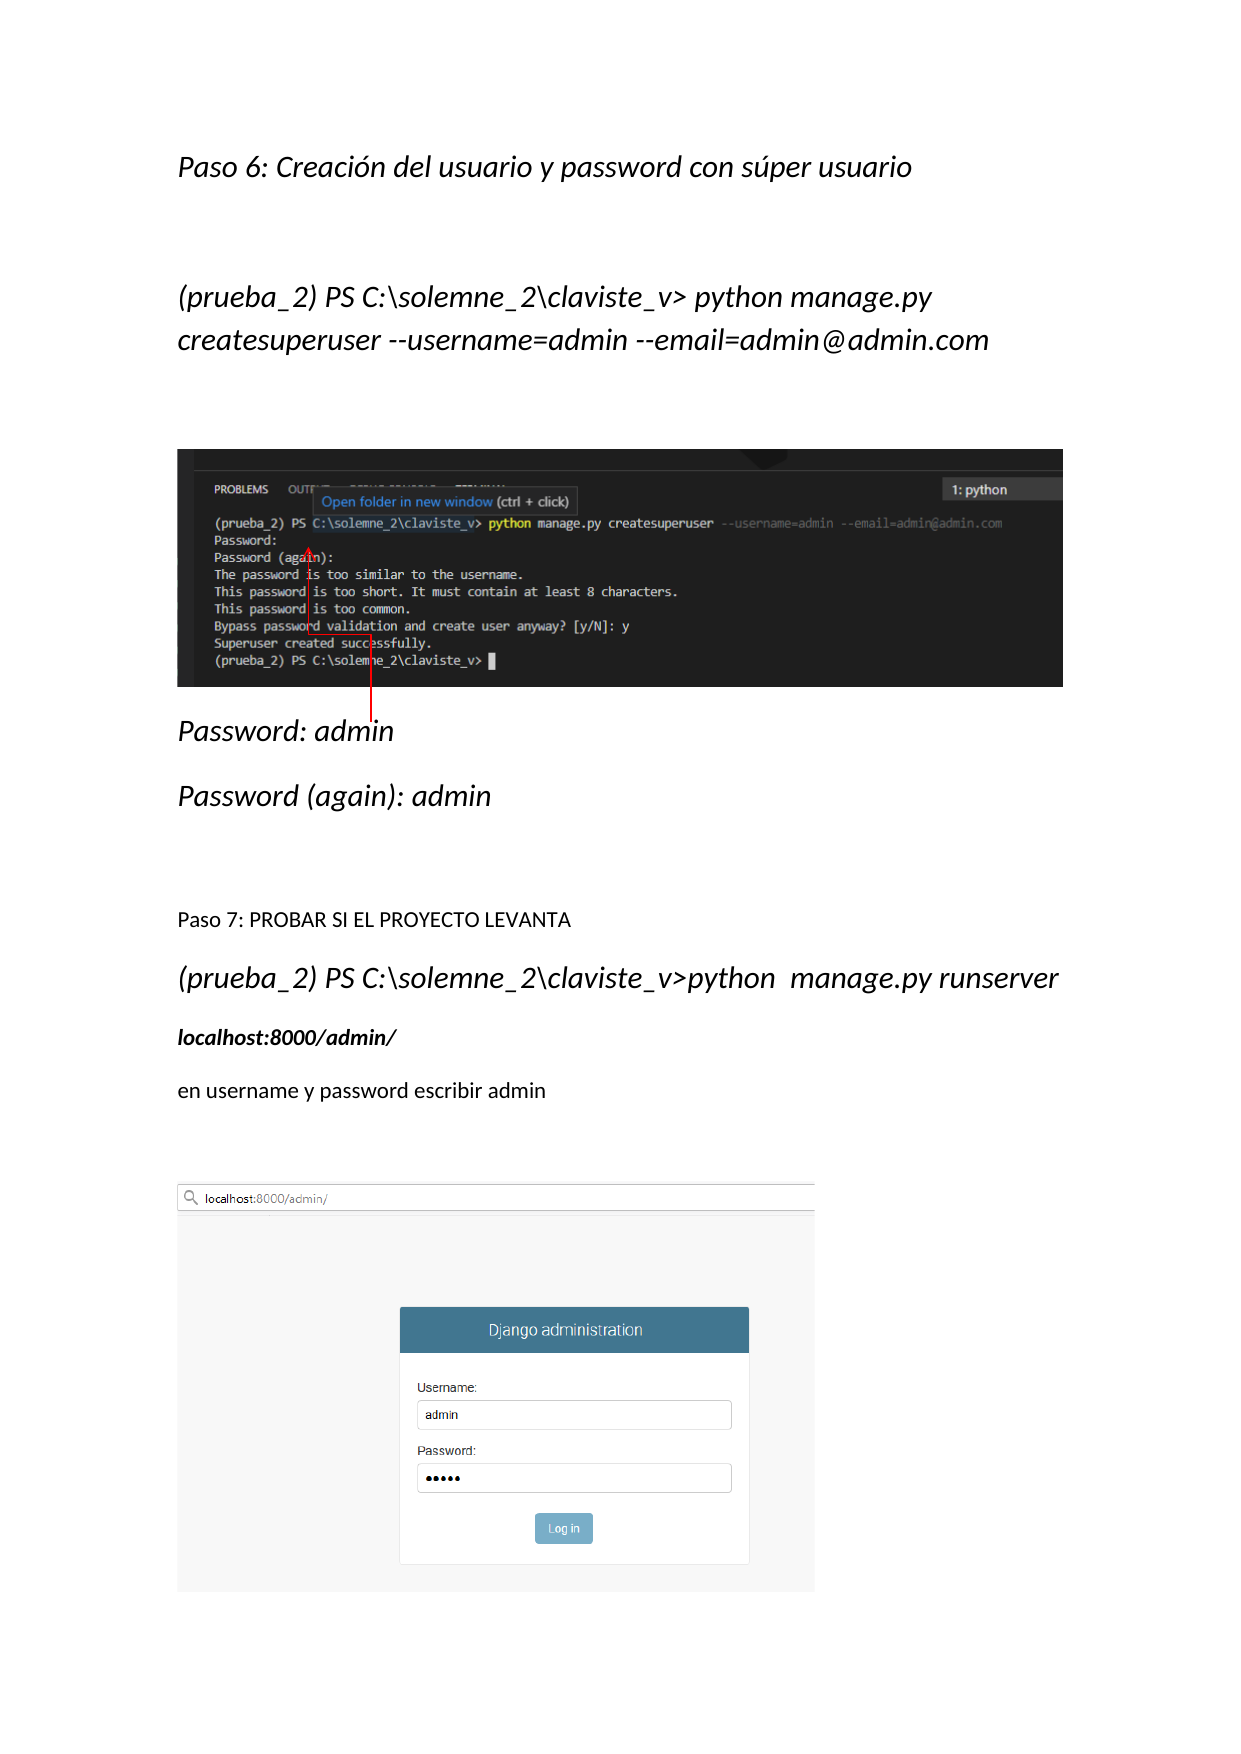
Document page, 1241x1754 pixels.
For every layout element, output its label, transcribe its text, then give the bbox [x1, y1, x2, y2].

text Paso 6: Creación del usuario y password con súper usuario [177, 148, 1063, 186]
text (prueba_2) PS C:\solemne_2\claviste_v>python manage.py runserver [177, 958, 1063, 996]
text Paso 7: PROBAR SI EL PROYECTO LEVANTA [177, 905, 1063, 933]
text en username y password escribir admin [177, 1076, 1063, 1104]
picture [177, 449, 1063, 687]
text localhost:8000/admin/ [177, 1023, 1063, 1051]
text (prueba_2) PS C:\solemne_2\claviste_v> python manage.py createsuperuser --username=admin --email=admin@admin.com [177, 277, 1063, 359]
picture [177, 1181, 815, 1592]
text Password (again): admin [177, 776, 1063, 814]
text Password: admin [177, 711, 1063, 749]
